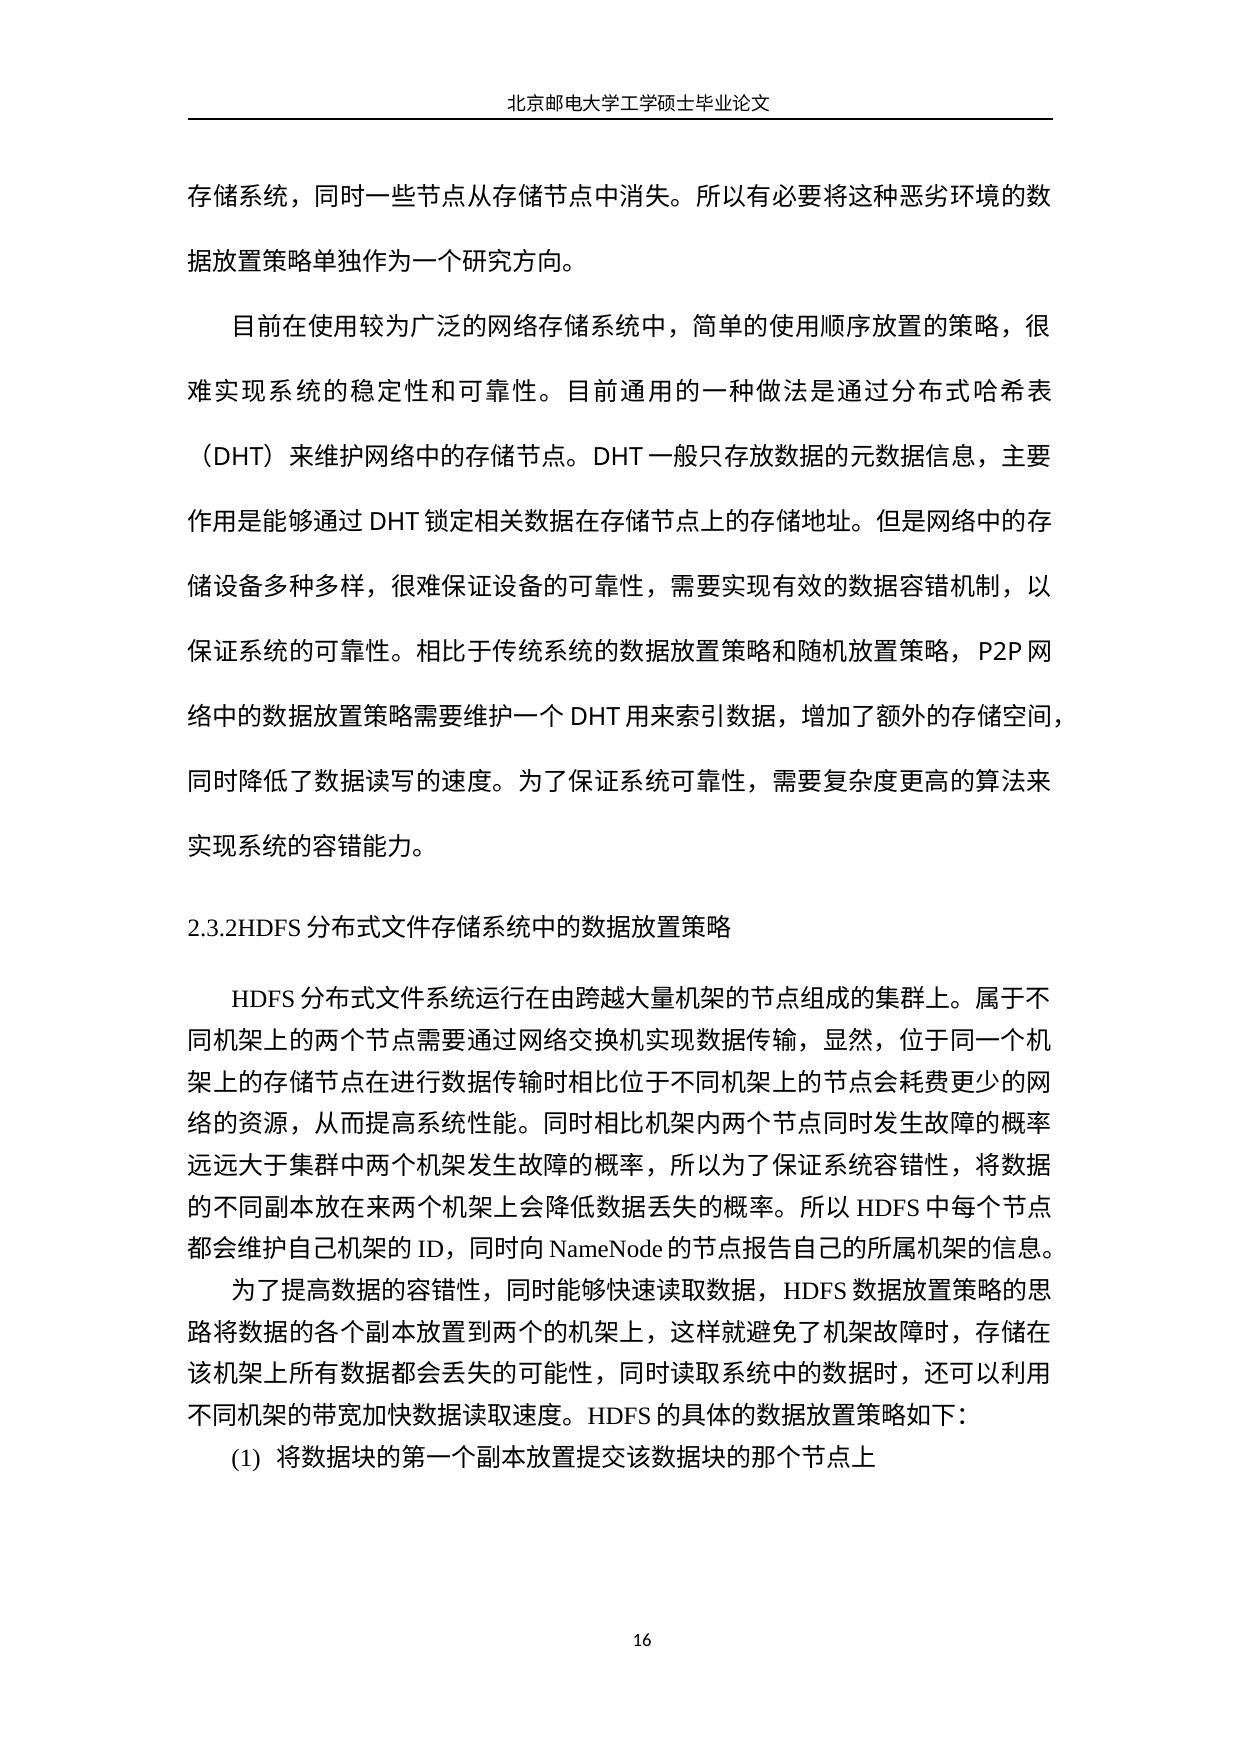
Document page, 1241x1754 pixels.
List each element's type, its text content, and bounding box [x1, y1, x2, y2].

text 目前在使用较为广泛的网络存储系统中，简单的使用顺序放置的策略，很难实现系统的稳定性和可靠性。目前通用的一种做法是通过分布式哈希表（DHT）来维护网络中的存储节点。DHT一般只存放数据的元数据信息，主要作用是能够通过DHT锁定相关数据在存储节点上的存储地址。但是网络中的存储设备多种多样，很难保证设备的可靠性，需要实现有效的数据容错机制，以保证系统的可靠性。相比于传统系统的数据放置策略和随机放置策略，P2P网络中的数据放置策略需要维护一个DHT用来索引数据，增加了额外的存储空间，同时降低了数据读写的速度。为了保证系统可靠性，需要复杂度更高的算法来实现系统的容错能力。 [187, 292, 1053, 877]
list 将数据块的第一个副本放置提交该数据块的那个节点上 [231, 1433, 1053, 1474]
text 2.3.2HDFS分布式文件存储系统中的数据放置策略 [187, 893, 1053, 958]
text HDFS分布式文件系统运行在由跨越大量机架的节点组成的集群上。属于不同机架上的两个节点需要通过网络交换机实现数据传输，显然，位于同一个机架上的存储节点在进行数据传输时相比位于不同机架上的节点会耗费更少的网络的资源，从而提高系统性能。同时相比机架内两个节点同时发生故障的概率远远大于集群中两个机架发生故障的概率，所以为了保证系统容错性，将数据的不同副本放在来两个机架上会降低数据丢失的概率。所以HDFS中每个节点都会维护自己机架的ID，同时向NameNode的节点报告自己的所属机架的信息。 [187, 974, 1053, 1266]
text 为了提高数据的容错性，同时能够快速读取数据，HDFS数据放置策略的思路将数据的各个副本放置到两个的机架上，这样就避免了机架故障时，存储在该机架上所有数据都会丢失的可能性，同时读取系统中的数据时，还可以利用不同机架的带宽加快数据读取速度。HDFS的具体的数据放置策略如下： [187, 1266, 1053, 1433]
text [187, 162, 1053, 292]
